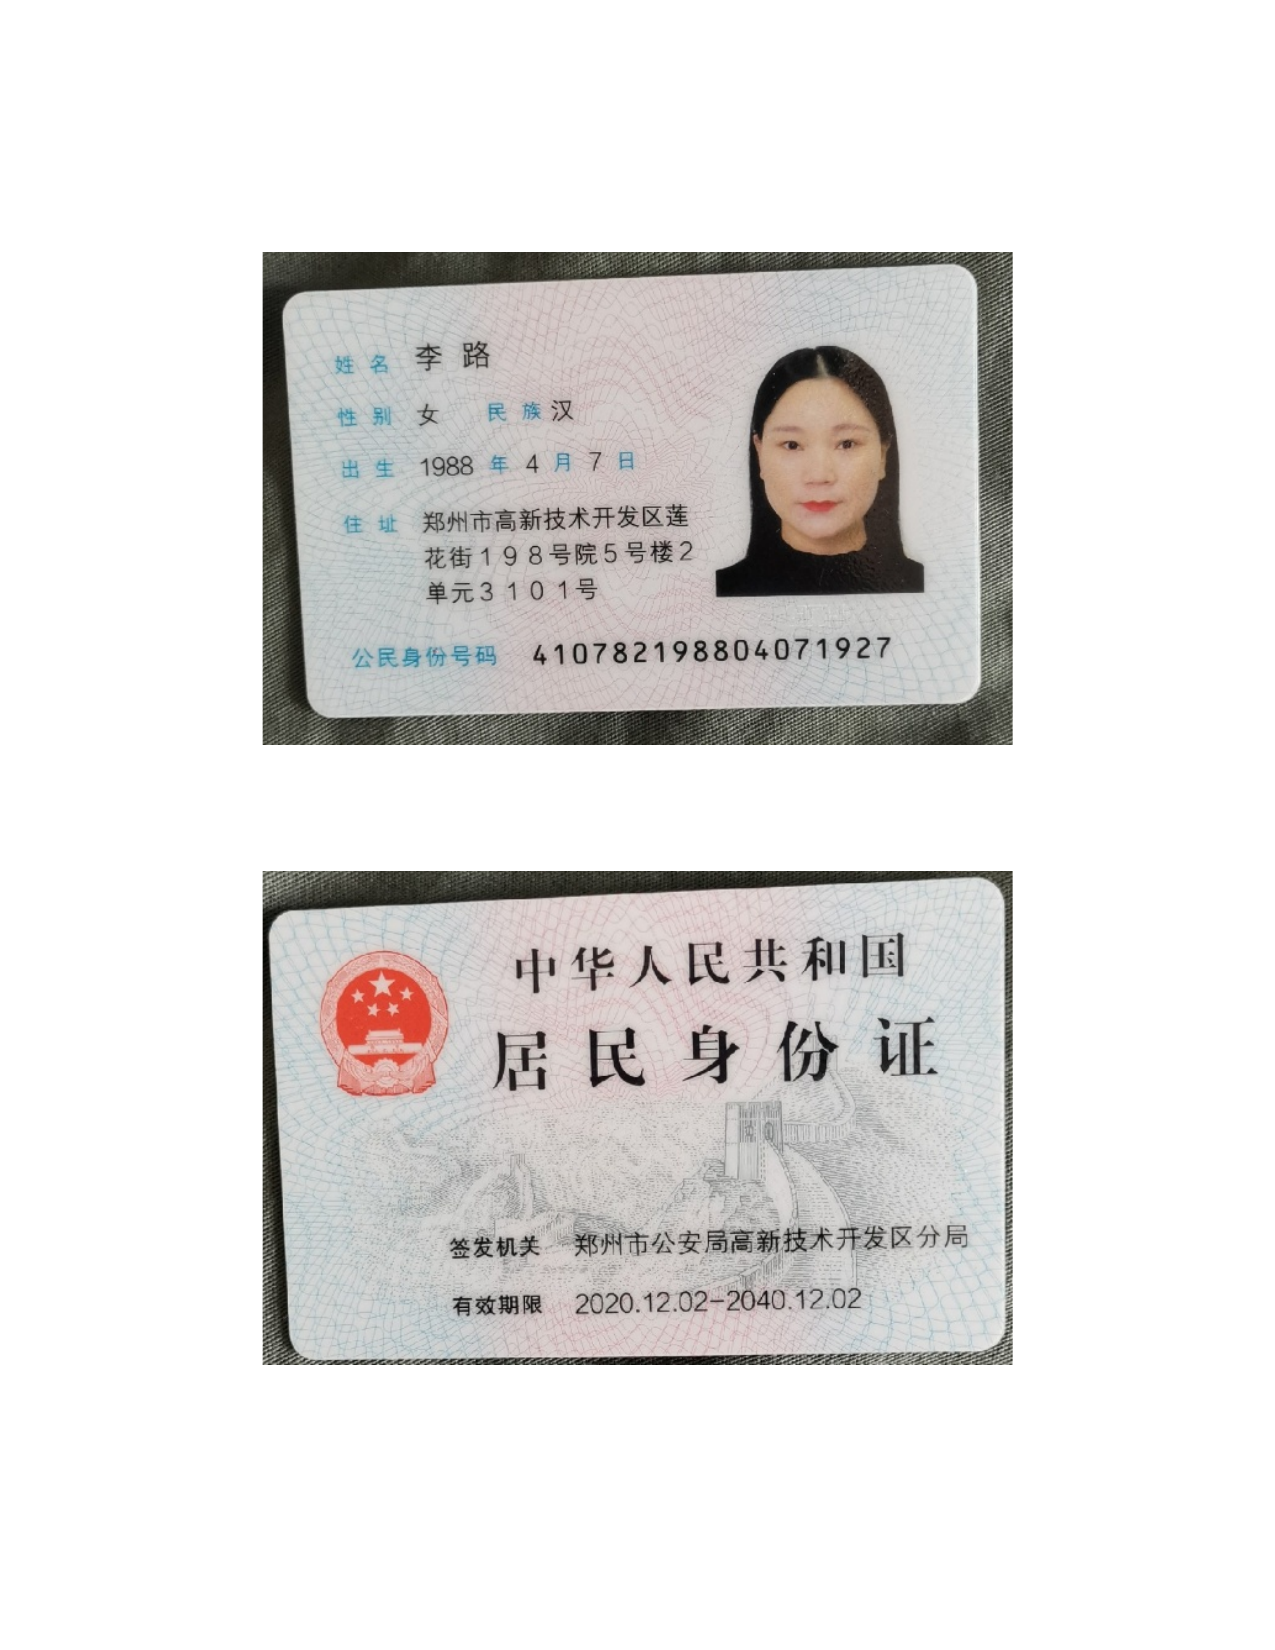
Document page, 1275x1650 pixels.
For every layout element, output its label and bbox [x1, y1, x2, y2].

picture [262, 252, 1013, 745]
picture [262, 871, 1013, 1365]
